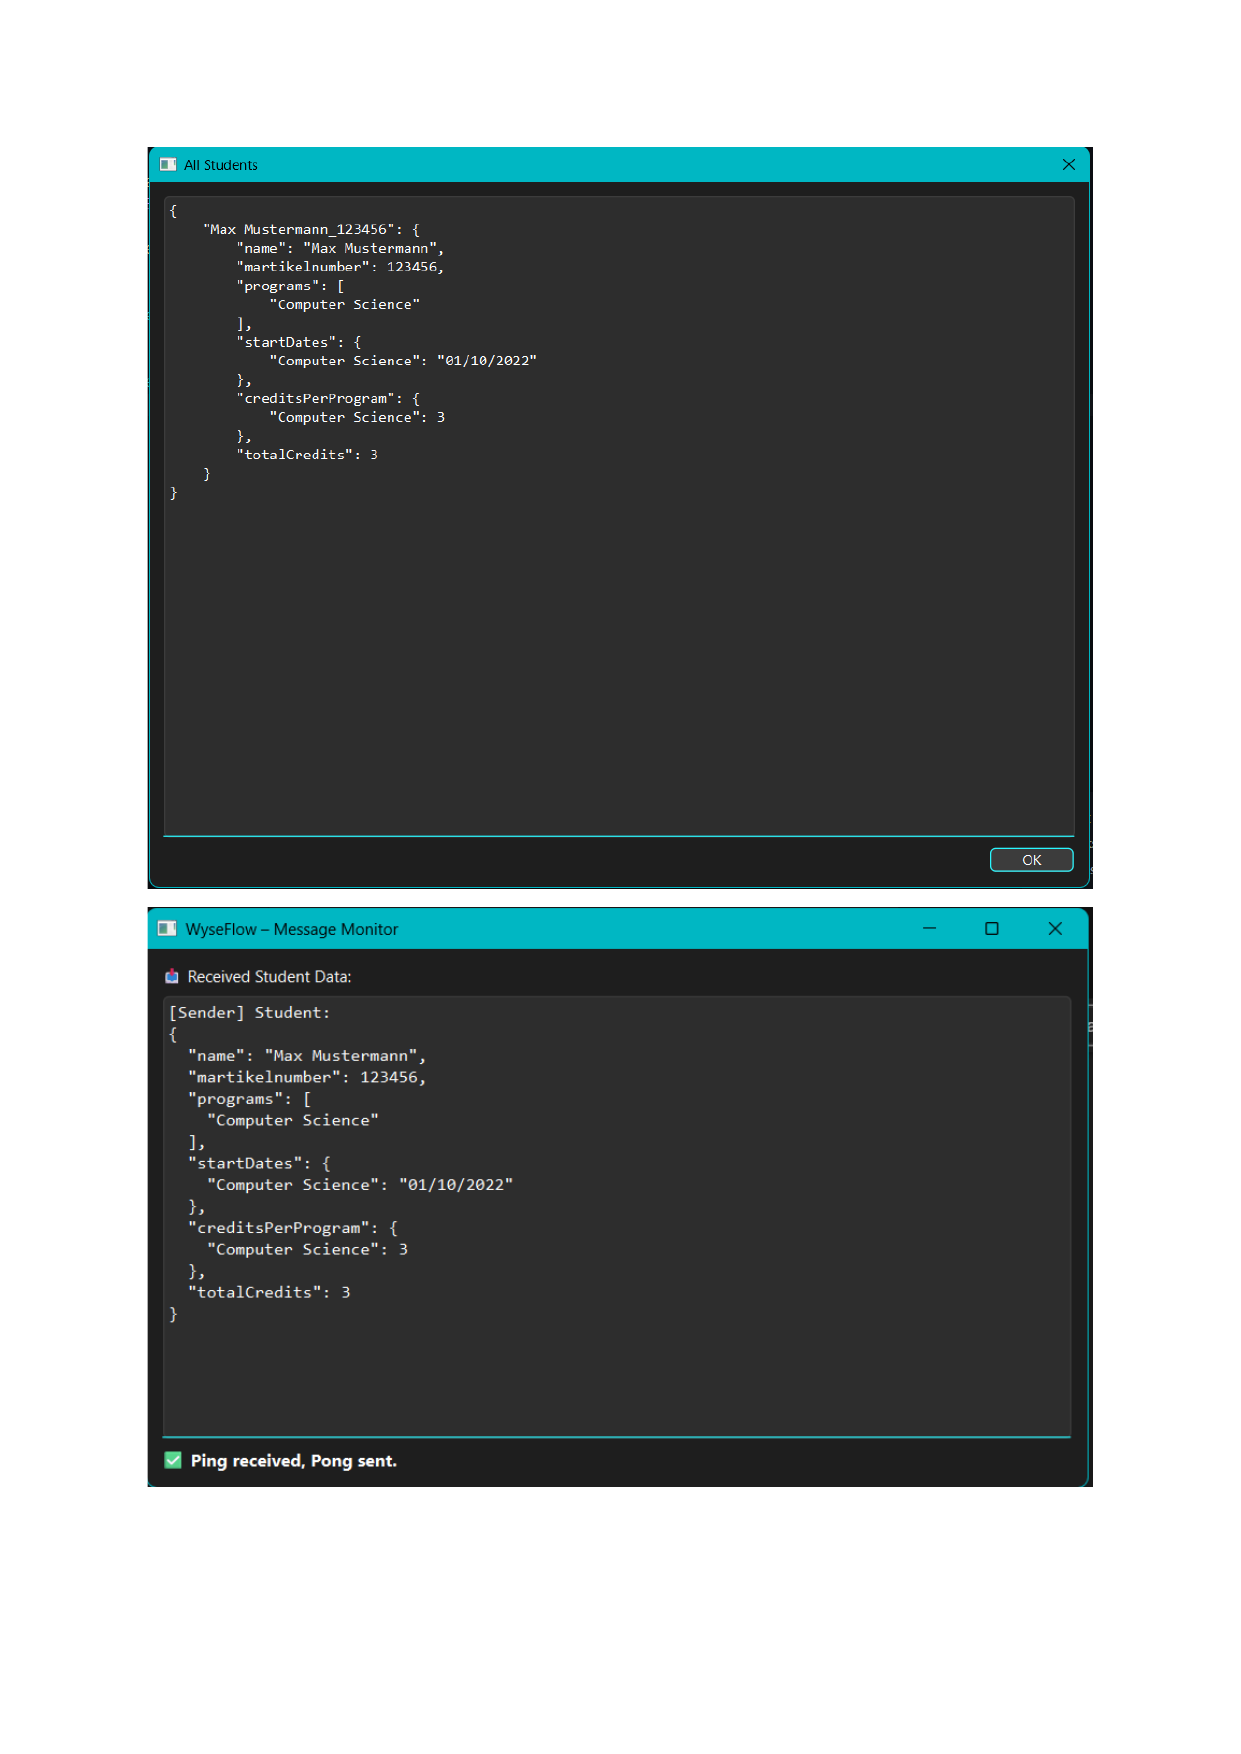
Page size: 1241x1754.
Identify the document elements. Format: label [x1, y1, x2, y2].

picture [147, 147, 1093, 889]
picture [147, 907, 1093, 1487]
